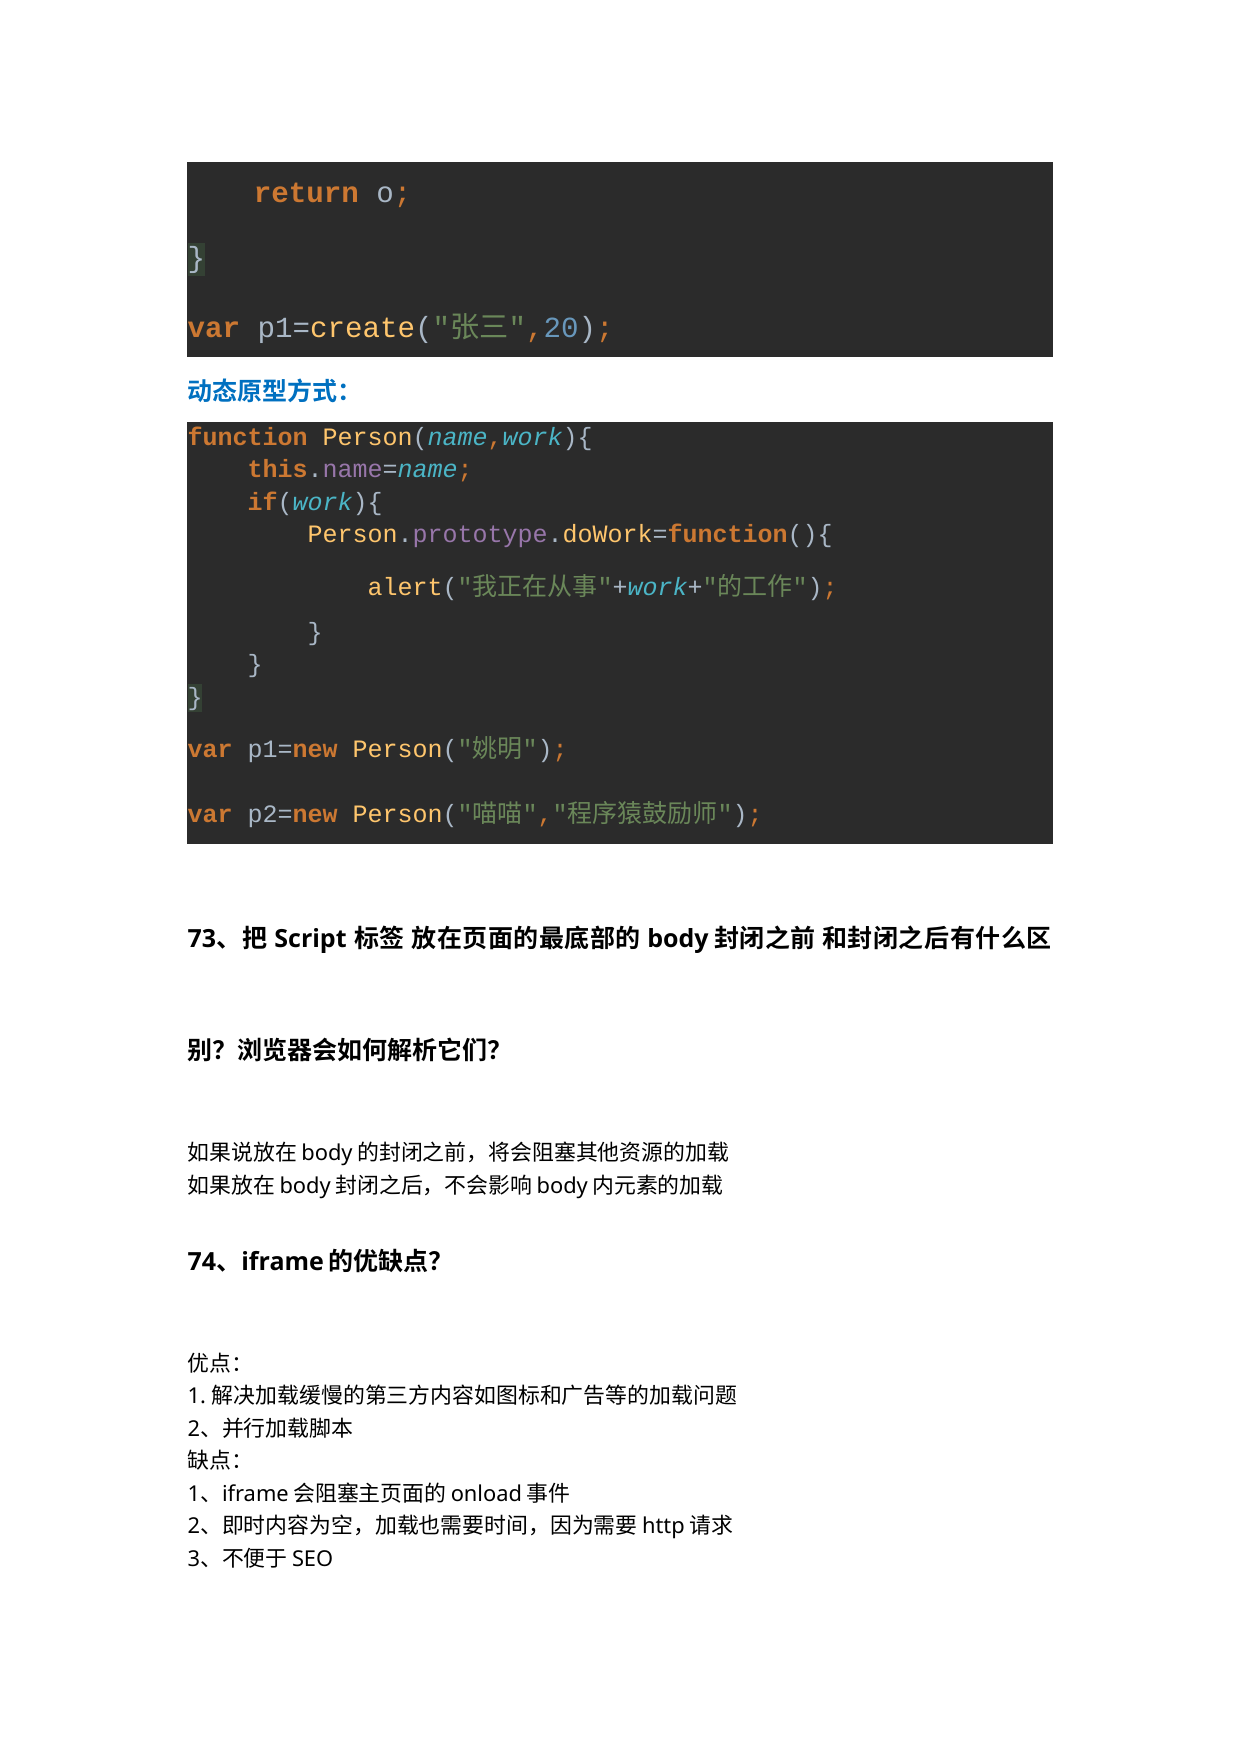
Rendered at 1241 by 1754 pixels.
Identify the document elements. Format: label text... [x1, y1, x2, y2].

subtitle 74、iframe的优缺点？ [187, 1227, 1053, 1292]
text 如果说放在body的封闭之前，将会阻塞其他资源的加载 [187, 1135, 1053, 1167]
text 3、不便于SEO [187, 1541, 1053, 1573]
text 缺点： [187, 1443, 1053, 1476]
text 如果放在body封闭之后，不会影响body内元素的加载 [187, 1167, 1053, 1200]
text return o; } var p1=create("张三",20); [187, 162, 1053, 357]
subtitle 73、把 Script 标签 放在页面的最底部的body封闭之前 和封闭之后有什么区别？浏览器会如何解析它们？ [187, 904, 1053, 1081]
text 1、iframe会阻塞主页面的onload事件 [187, 1476, 1053, 1508]
text 1. 解决加载缓慢的第三方内容如图标和广告等的加载问题 [187, 1378, 1053, 1411]
text 2、即时内容为空，加载也需要时间，因为需要http请求 [187, 1508, 1053, 1541]
text 2、并行加载脚本 [187, 1411, 1053, 1443]
text 优点： [187, 1346, 1053, 1378]
text function Person(name,work){ this.name=name; if(work){ Person.prototype.doWork=function(){ alert("我正在从事"+work+"的工作"); } } } var p1=new Person("姚明"); var p2=new Person("喵喵","程序猿鼓励师"); [187, 422, 1053, 844]
text 动态原型方式： [187, 357, 1053, 422]
